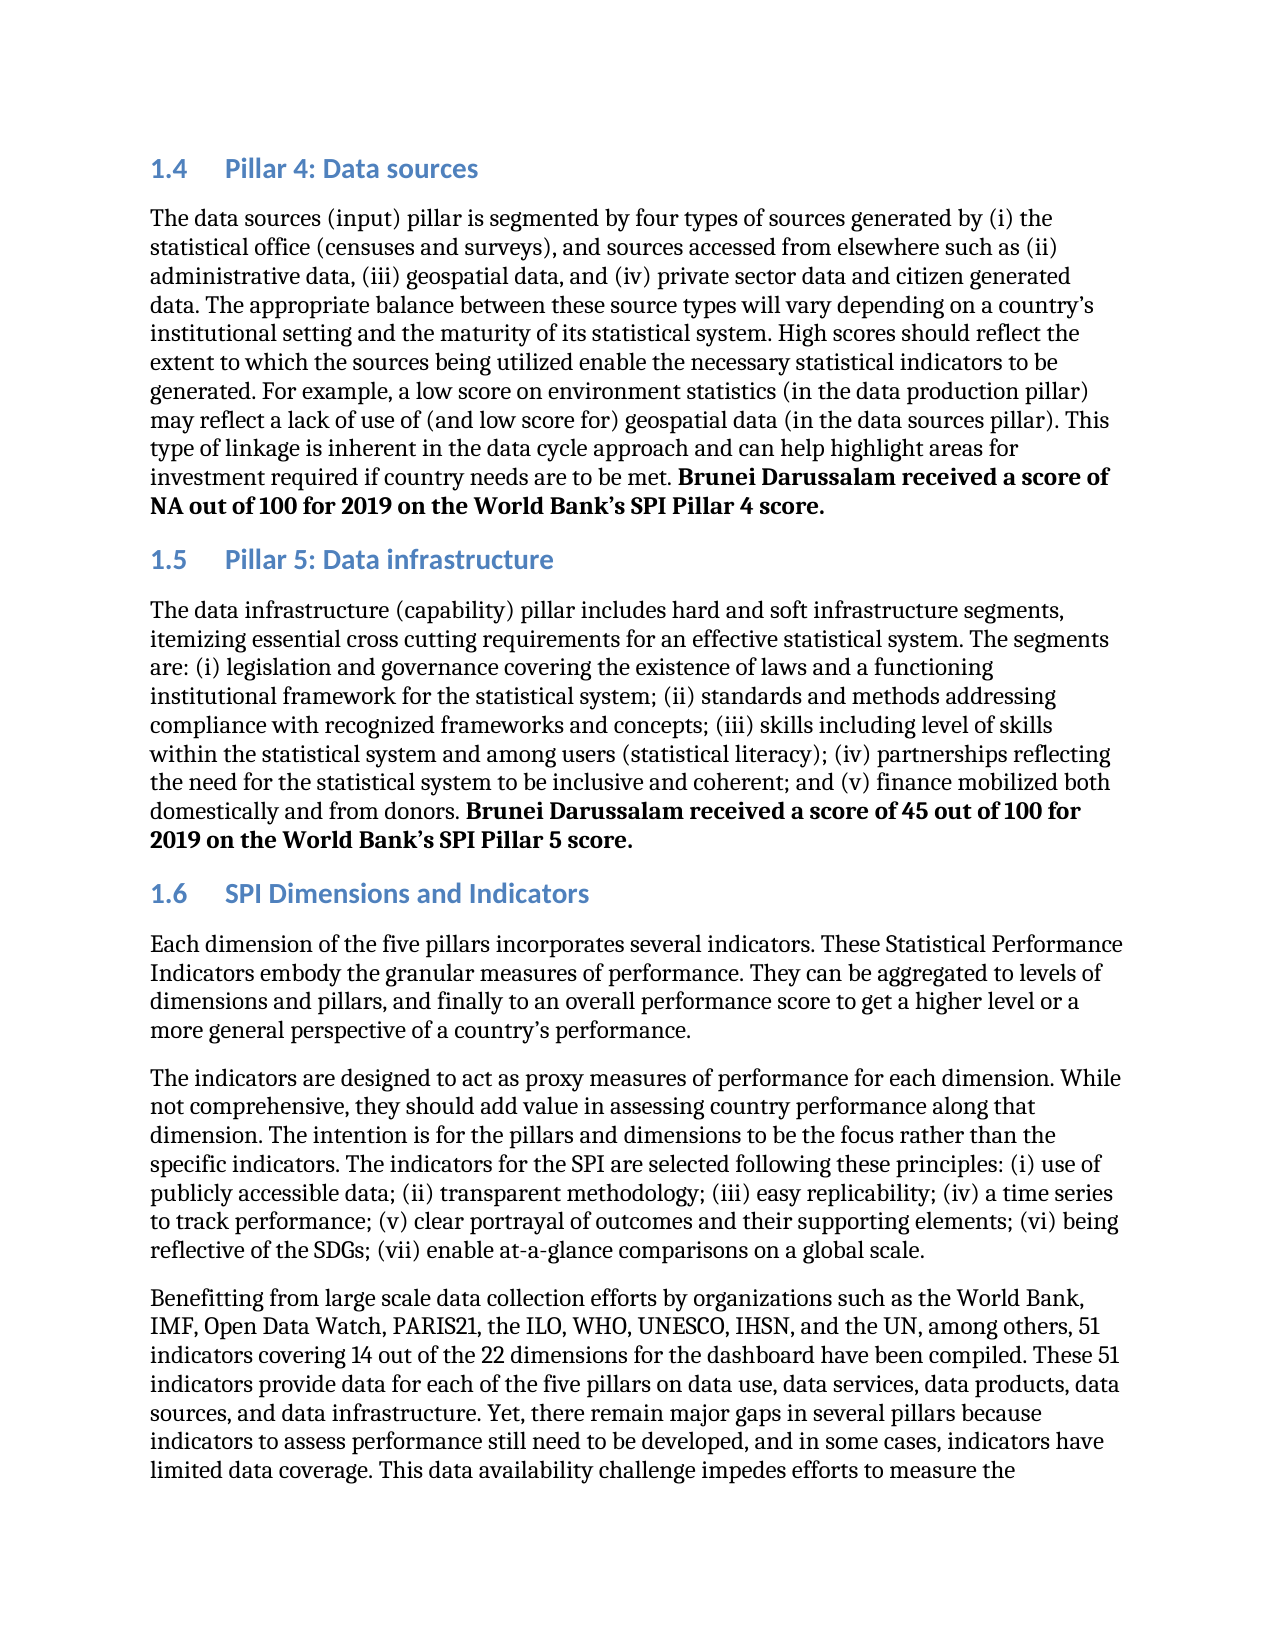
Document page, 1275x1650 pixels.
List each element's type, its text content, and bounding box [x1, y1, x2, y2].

text Each dimension of the five pillars incorporates several indicators. These Statistical Performance Indicators embody the granular measures of performance. They can be aggregated to levels of dimensions and pillars, and finally to an overall performance score to get a higher level or a more general perspective of a country’s performance. [150, 930, 1125, 1045]
subtitle 1.4 Pillar 4: Data sources [150, 150, 1125, 186]
text The indicators are designed to act as proxy measures of performance for each dimension. While not comprehensive, they should add value in assessing country performance along that dimension. The intention is for the pillars and dimensions to be the focus rather than the specific indicators. The indicators for the SPI are selected following these principles: (i) use of publicly accessible data; (ii) transparent methodology; (iii) easy replicability; (iv) a time series to track performance; (v) clear portrayal of outcomes and their supporting elements; (vi) being reflective of the SDGs; (vii) enable at-a-glance comparisons on a global scale. [150, 1063, 1125, 1265]
subtitle 1.6 SPI Dimensions and Indicators [150, 875, 1125, 911]
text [150, 1283, 1125, 1485]
text The data infrastructure (capability) pillar includes hard and soft infrastructure segments, itemizing essential cross cutting requirements for an effective statistical system. The segments are: (i) legislation and governance covering the existence of laws and a functioning institutional framework for the statistical system; (ii) standards and methods addressing compliance with recognized frameworks and concepts; (iii) skills including level of skills within the statistical system and among users (statistical literacy); (iv) partnerships reflecting the need for the statistical system to be inclusive and coherent; and (v) finance mobilized both domestically and from donors. Brunei Darussalam received a score of 45 out of 100 for 2019 on the World Bank’s SPI Pillar 5 score. [150, 596, 1125, 854]
subtitle 1.5 Pillar 5: Data infrastructure [150, 541, 1125, 577]
text The data sources (input) pillar is segmented by four types of sources generated by (i) the statistical office (censuses and surveys), and sources accessed from elsewhere such as (ii) administrative data, (iii) geospatial data, and (iv) private sector data and citizen generated data. The appropriate balance between these source types will vary depending on a country’s institutional setting and the maturity of its statistical system. High scores should reflect the extent to which the sources being utilized enable the necessary statistical indicators to be generated. For example, a low score on environment statistics (in the data production pillar) may reflect a lack of use of (and low score for) geospatial data (in the data sources pillar). This type of linkage is inherent in the data cycle approach and can help highlight areas for investment required if country needs are to be met. Brunei Darussalam received a score of NA out of 100 for 2019 on the World Bank’s SPI Pillar 4 score. [150, 204, 1125, 521]
